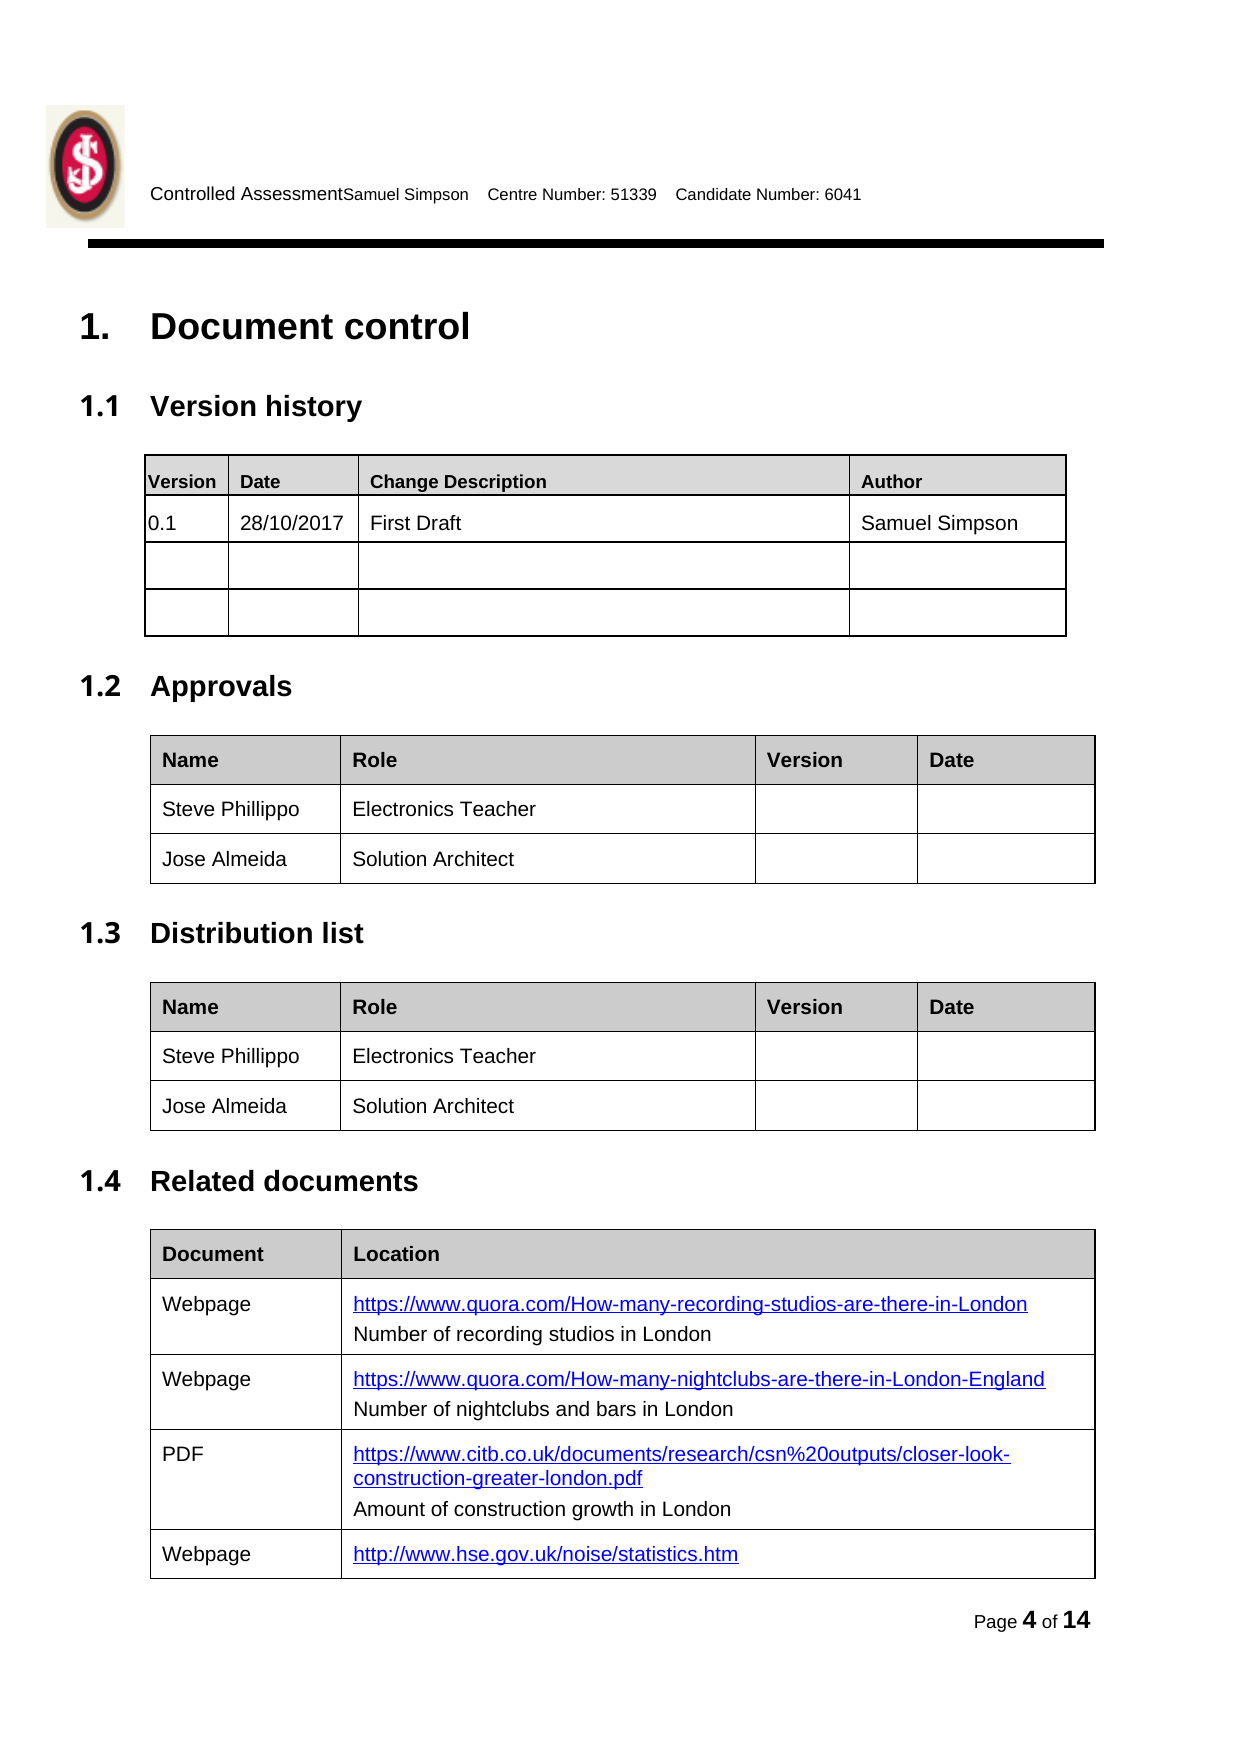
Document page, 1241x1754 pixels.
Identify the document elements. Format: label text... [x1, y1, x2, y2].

table_cell [756, 834, 917, 883]
table_header Date [918, 983, 1094, 1031]
table_cell [229, 543, 358, 588]
table_cell [918, 1081, 1094, 1130]
subtitle Approvals [79, 666, 1090, 705]
table_cell Electronics Teacher [341, 785, 755, 833]
table_cell [146, 543, 228, 588]
table_cell Solution Architect [341, 834, 755, 883]
table_header Name [151, 736, 340, 784]
table_cell Jose Almeida [151, 834, 340, 883]
table_header Document [151, 1230, 341, 1278]
table_header Version [756, 983, 917, 1031]
table_cell PDF [151, 1430, 341, 1528]
table_cell 0.1 [146, 496, 228, 541]
table_header Change Description [359, 456, 849, 494]
table_cell [918, 834, 1094, 883]
table_cell [756, 1032, 917, 1080]
table_cell [359, 543, 849, 588]
table_cell [756, 1081, 917, 1130]
subtitle Version history [79, 385, 1090, 425]
table_cell [918, 1032, 1094, 1080]
table_cell Webpage [151, 1355, 341, 1429]
table_cell [756, 785, 917, 833]
table_header Version [146, 456, 228, 494]
table_cell [850, 543, 1065, 588]
table_cell Samuel Simpson [850, 496, 1065, 541]
table_cell https://www.citb.co.uk/documents/research/csn%20outputs/closer-look-construction-greater-london.pdf Amount of construction growth in London [342, 1430, 1094, 1528]
table_header Role [341, 983, 755, 1031]
table_cell [146, 590, 228, 635]
table_cell Webpage [151, 1279, 341, 1354]
table_cell Webpage [151, 1530, 341, 1578]
table_cell Solution Architect [341, 1081, 755, 1130]
table_cell [359, 590, 849, 635]
table_cell Steve Phillippo [151, 785, 340, 833]
table_cell 28/10/2017 [229, 496, 358, 541]
table_cell http://www.hse.gov.uk/noise/statistics.htm Amount of hearing problems each year due to work environments [342, 1530, 1094, 1578]
table_cell Electronics Teacher [341, 1032, 755, 1080]
table_header Date [918, 736, 1094, 784]
table_header Author [850, 456, 1065, 494]
table_cell Jose Almeida [151, 1081, 340, 1130]
table_header Location [342, 1230, 1094, 1278]
table_cell https://www.quora.com/How-many-recording-studios-are-there-in-London Number of recording studios in London [342, 1279, 1094, 1354]
subtitle Distribution list [79, 913, 1090, 952]
picture [46, 105, 125, 228]
table_cell Steve Phillippo [151, 1032, 340, 1080]
table_cell [850, 590, 1065, 635]
table_cell [229, 590, 358, 635]
table_header Date [229, 456, 358, 494]
table_header Name [151, 983, 340, 1031]
subtitle Document control [79, 304, 1090, 348]
table_cell https://www.quora.com/How-many-nightclubs-are-there-in-London-England Number of nightclubs and bars in London [342, 1355, 1094, 1429]
table_cell First Draft [359, 496, 849, 541]
table_header Role [341, 736, 755, 784]
table_cell [918, 785, 1094, 833]
subtitle Related documents [79, 1160, 1090, 1200]
table_header Version [756, 736, 917, 784]
